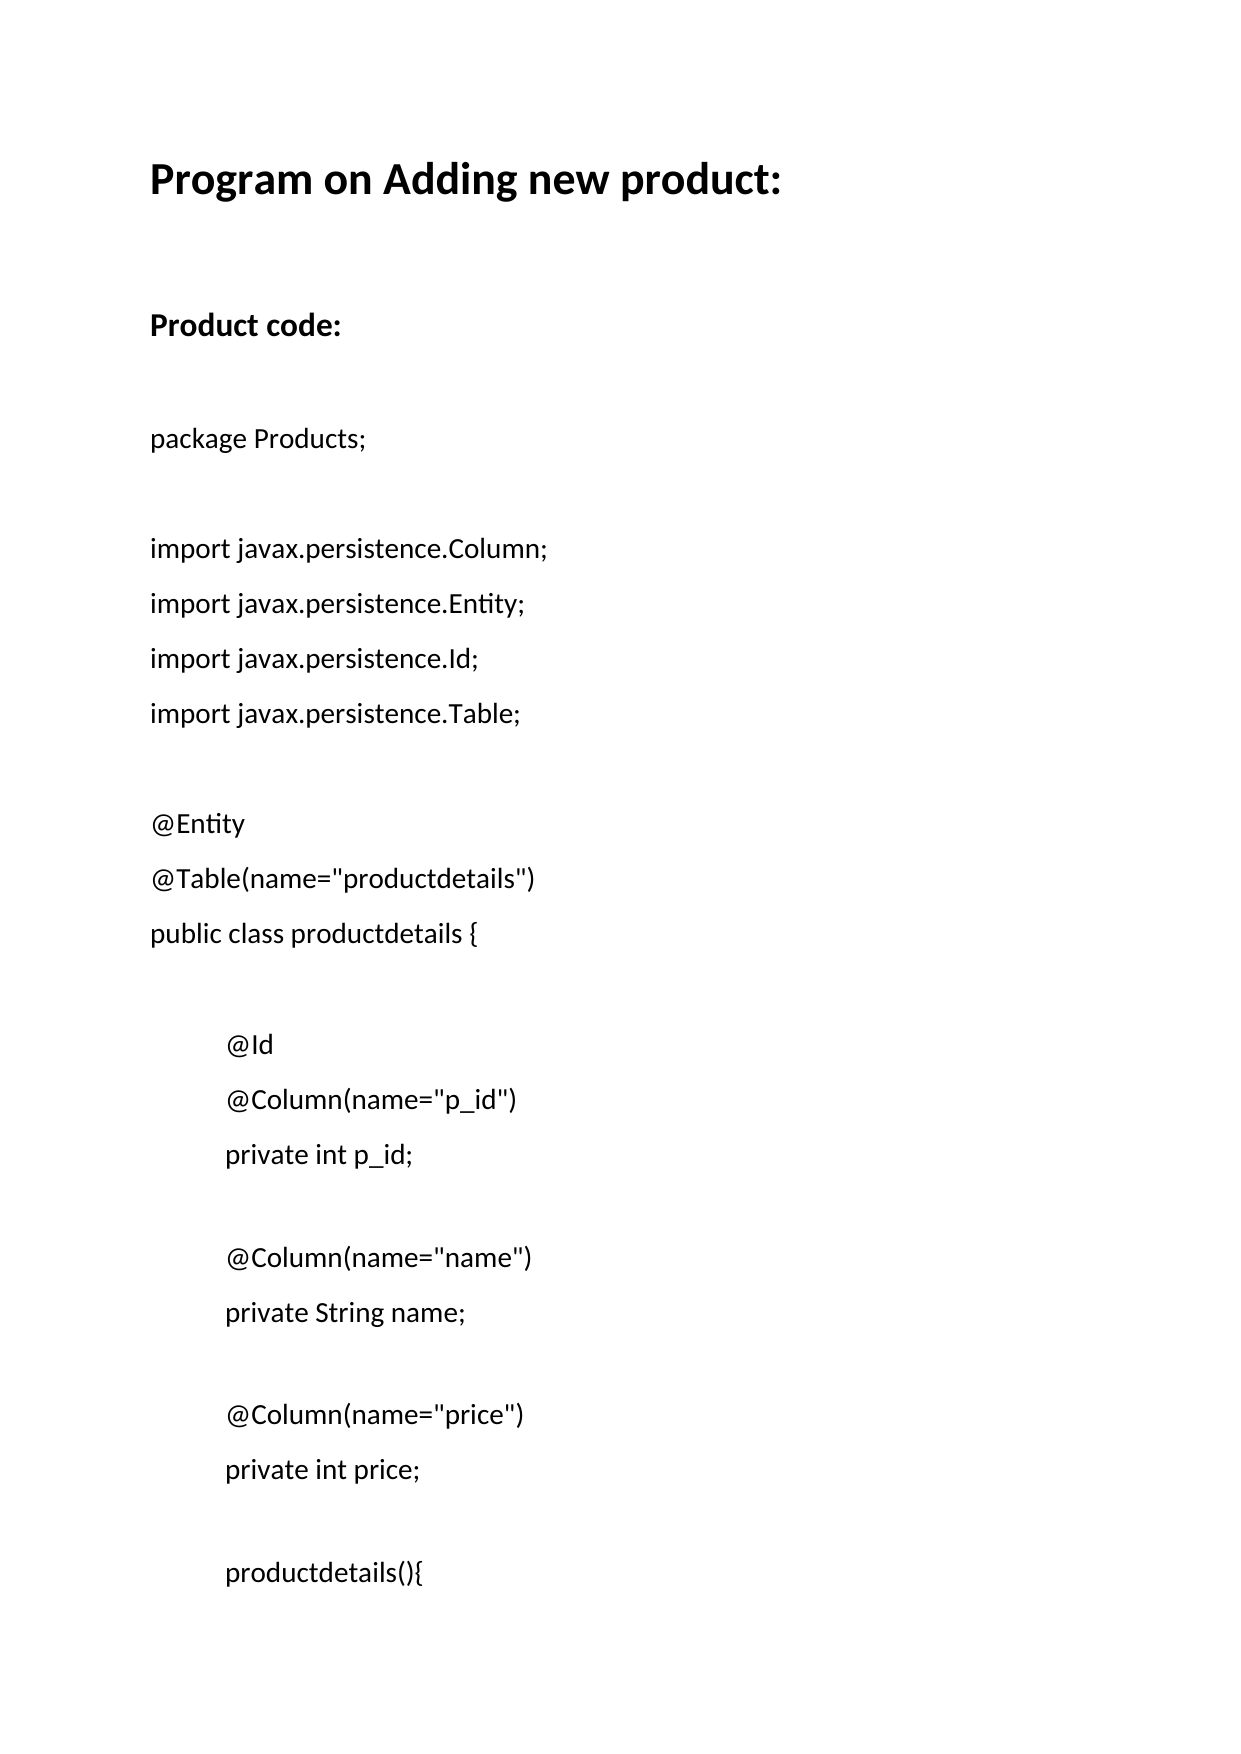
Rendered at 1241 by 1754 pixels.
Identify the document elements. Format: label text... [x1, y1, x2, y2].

text private int p_id; [150, 1136, 1090, 1172]
text @Id [150, 1026, 1090, 1061]
text productdetails(){ [150, 1554, 1090, 1590]
text import javax.persistence.Entity; [150, 585, 1090, 621]
text @Table(name="productdetails") [150, 861, 1090, 896]
text Product code: [150, 304, 1090, 345]
text @Entity [150, 805, 1090, 841]
text private int price; [150, 1451, 1090, 1487]
text import javax.persistence.Table; [150, 695, 1090, 731]
text public class productdetails { [150, 916, 1090, 951]
text import javax.persistence.Column; [150, 530, 1090, 566]
text private String name; [150, 1294, 1090, 1329]
text @Column(name="p_id") [150, 1081, 1090, 1117]
text import javax.persistence.Id; [150, 640, 1090, 676]
text @Column(name="price") [150, 1396, 1090, 1432]
text @Column(name="name") [150, 1239, 1090, 1274]
text package Products; [150, 420, 1090, 455]
text Program on Adding new product: [150, 150, 1090, 206]
